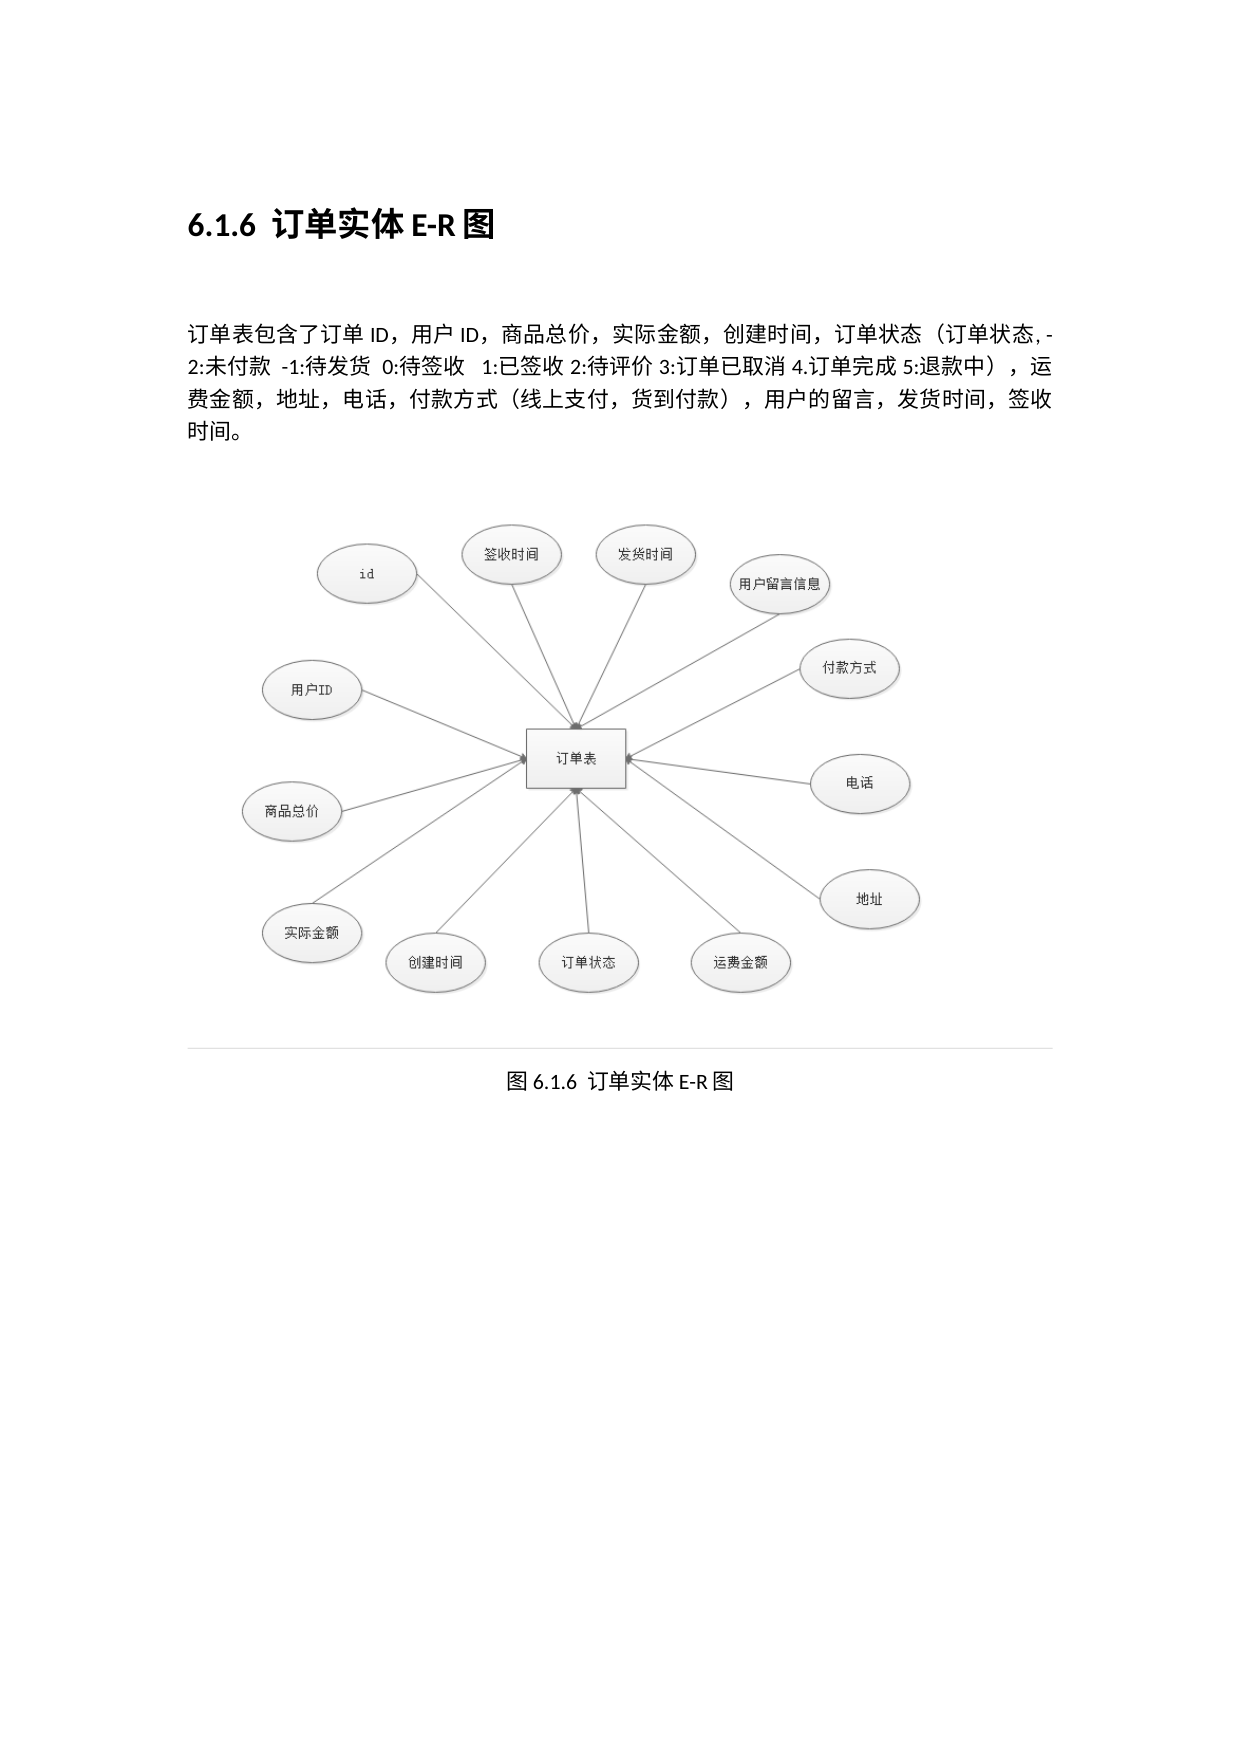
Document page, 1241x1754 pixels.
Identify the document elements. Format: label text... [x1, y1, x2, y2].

text 图6.1.6 订单实体E-R图 [187, 1064, 1053, 1096]
text 订单表包含了订单ID，用户ID，商品总价，实际金额，创建时间，订单状态（订单状态, -2:未付款 -1:待发货 0:待签收 1:已签收 2:待评价 3:订单已取消 4.订单完成 5:退款中），运费金额，地址，电话，付款方式（线上支付，货到付款），用户的留言，发货时间，签收时间。 [187, 316, 1053, 446]
subtitle 6.1.6 订单实体E-R图 [187, 189, 1053, 254]
picture [187, 478, 1053, 1051]
